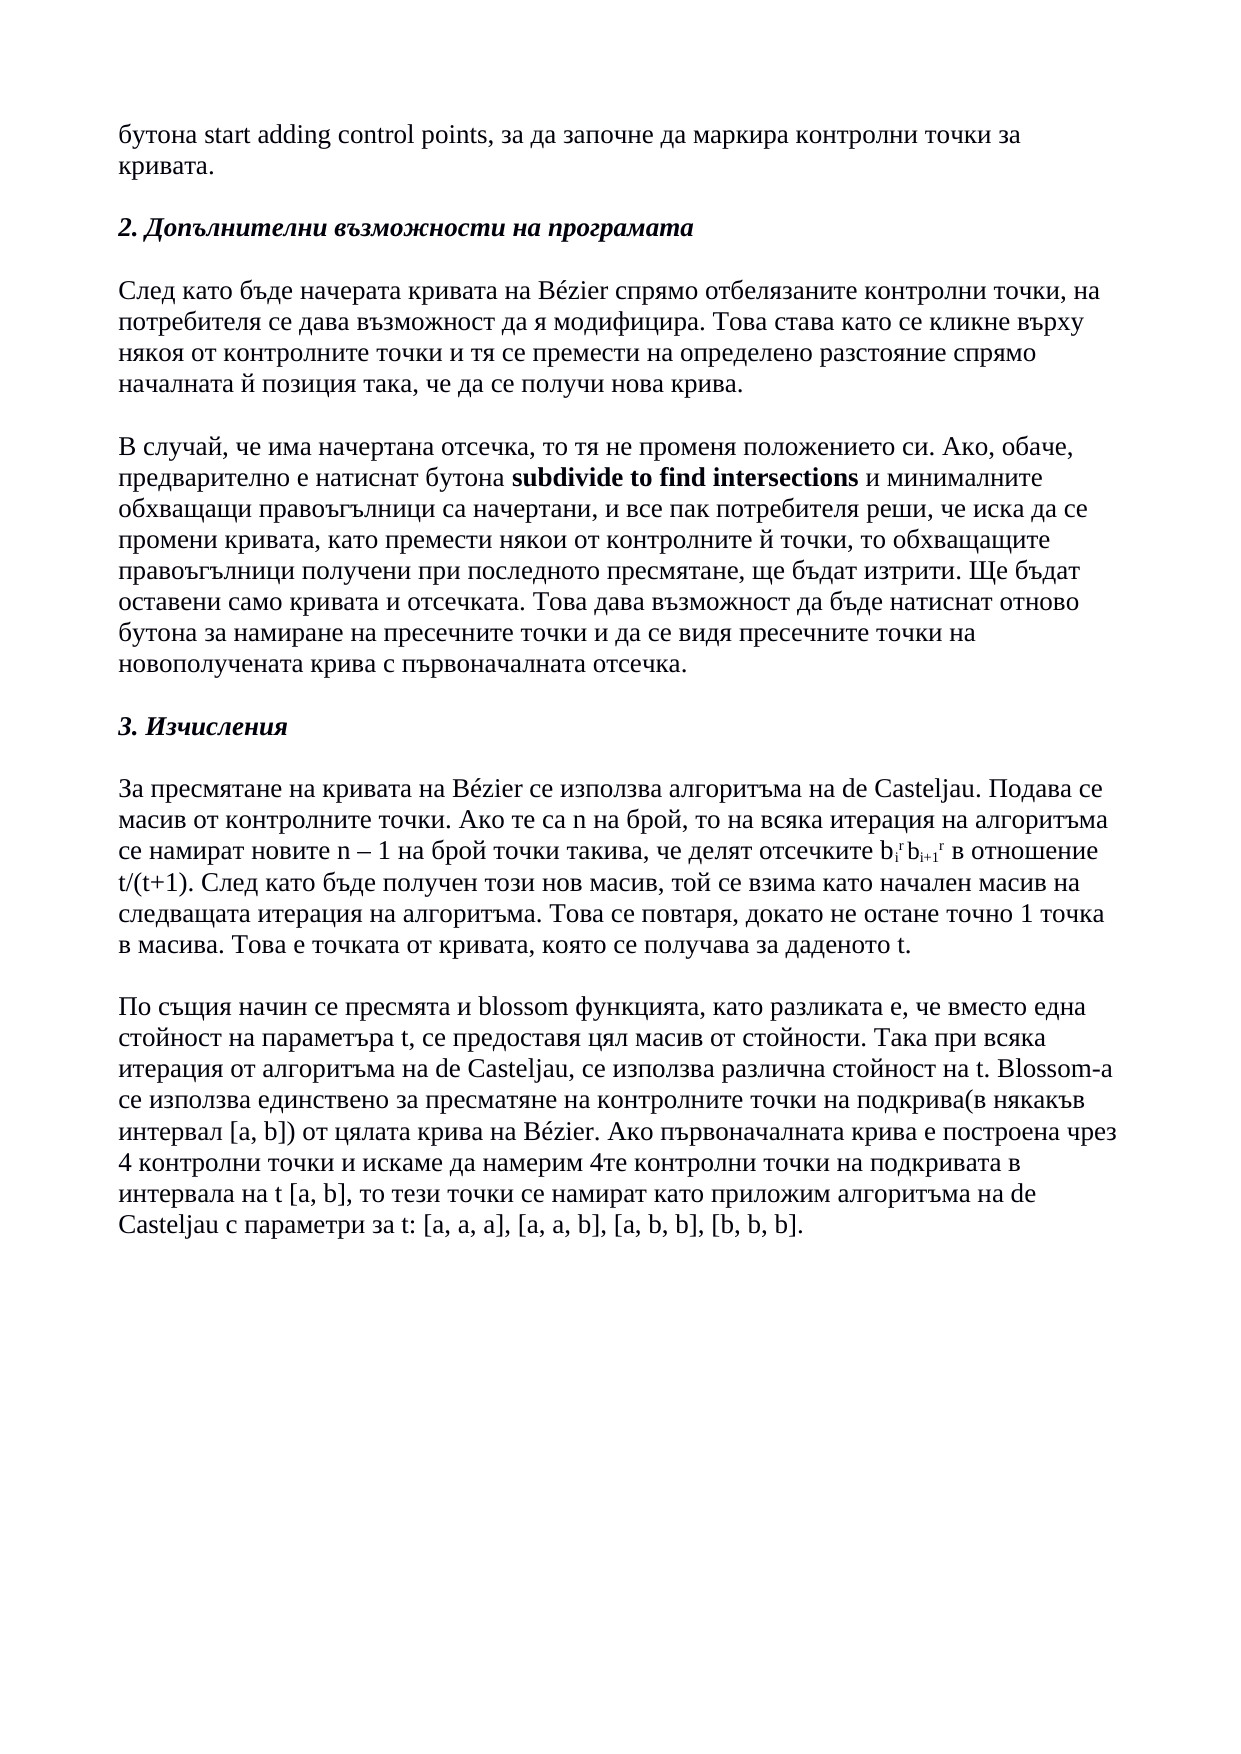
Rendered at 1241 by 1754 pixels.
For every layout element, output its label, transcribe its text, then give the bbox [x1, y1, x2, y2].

text По същия начин се пресмята и blossom функцията, като разликата е, че вместо една стойност на параметъра t, се предоставя цял масив от стойности. Така при всяка итерация от алгоритъма на de Casteljau, се използва различна стойност на t. Blossom-a се използва единствено за пресматяне на контролните точки на подкрива(в някакъв интервал [a, b]) от цялата крива на Bézier. Ако първоначалната крива е построена чрез 4 контролни точки и искаме да намерим 4те контролни точки на подкривата в интервала на t [a, b], то тези точки се намират като приложим алгоритъма на de Casteljau с параметри за t: [a, a, a], [a, a, b], [a, b, b], [b, b, b]. [118, 990, 1122, 1239]
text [118, 118, 1122, 180]
text 3. Изчисления [118, 710, 1122, 741]
text В случай, че има начертана отсечка, то тя не променя положението си. Ако, обаче, предварително е натиснат бутона subdivide to find intersections и минималните обхващащи правоъгълници са начертани, и все пак потребителя реши, че иска да се промени кривата, като премести някои от контролните й точки, то обхващащите правоъгълници получени при последното пресмятане, ще бъдат изтрити. Ще бъдат оставени само кривата и отсечката. Това дава възможност да бъде натиснат отново бутона за намиране на пресечните точки и да се видя пресечните точки на новополучената крива с първоначалната отсечка. [118, 429, 1122, 679]
text След като бъде начерата кривата на Bézier спрямо отбелязаните контролни точки, на потребителя се дава възможност да я модифицира. Това става като се кликне върху някоя от контролните точки и тя се премести на определено разстояние спрямо началната й позиция така, че да се получи нова крива. [118, 274, 1122, 398]
text За пресмятане на кривата на Bézier се използва алгоритъма на de Casteljau. Подава се масив от контролните точки. Ако те са n на брой, то на всяка итерация на алгоритъма се намират новите n – 1 на брой точки такива, че делят отсечките bir bi+1r в отношение t/(t+1). След като бъде получен този нов масив, той се взима като начален масив на следващата итерация на алгоритъма. Това се повтаря, докато не остане точно 1 точка в масива. Това е точката от кривата, която се получава за даденото t. [118, 772, 1122, 959]
text 2. Допълнителни възможности на програмата [118, 212, 1122, 243]
